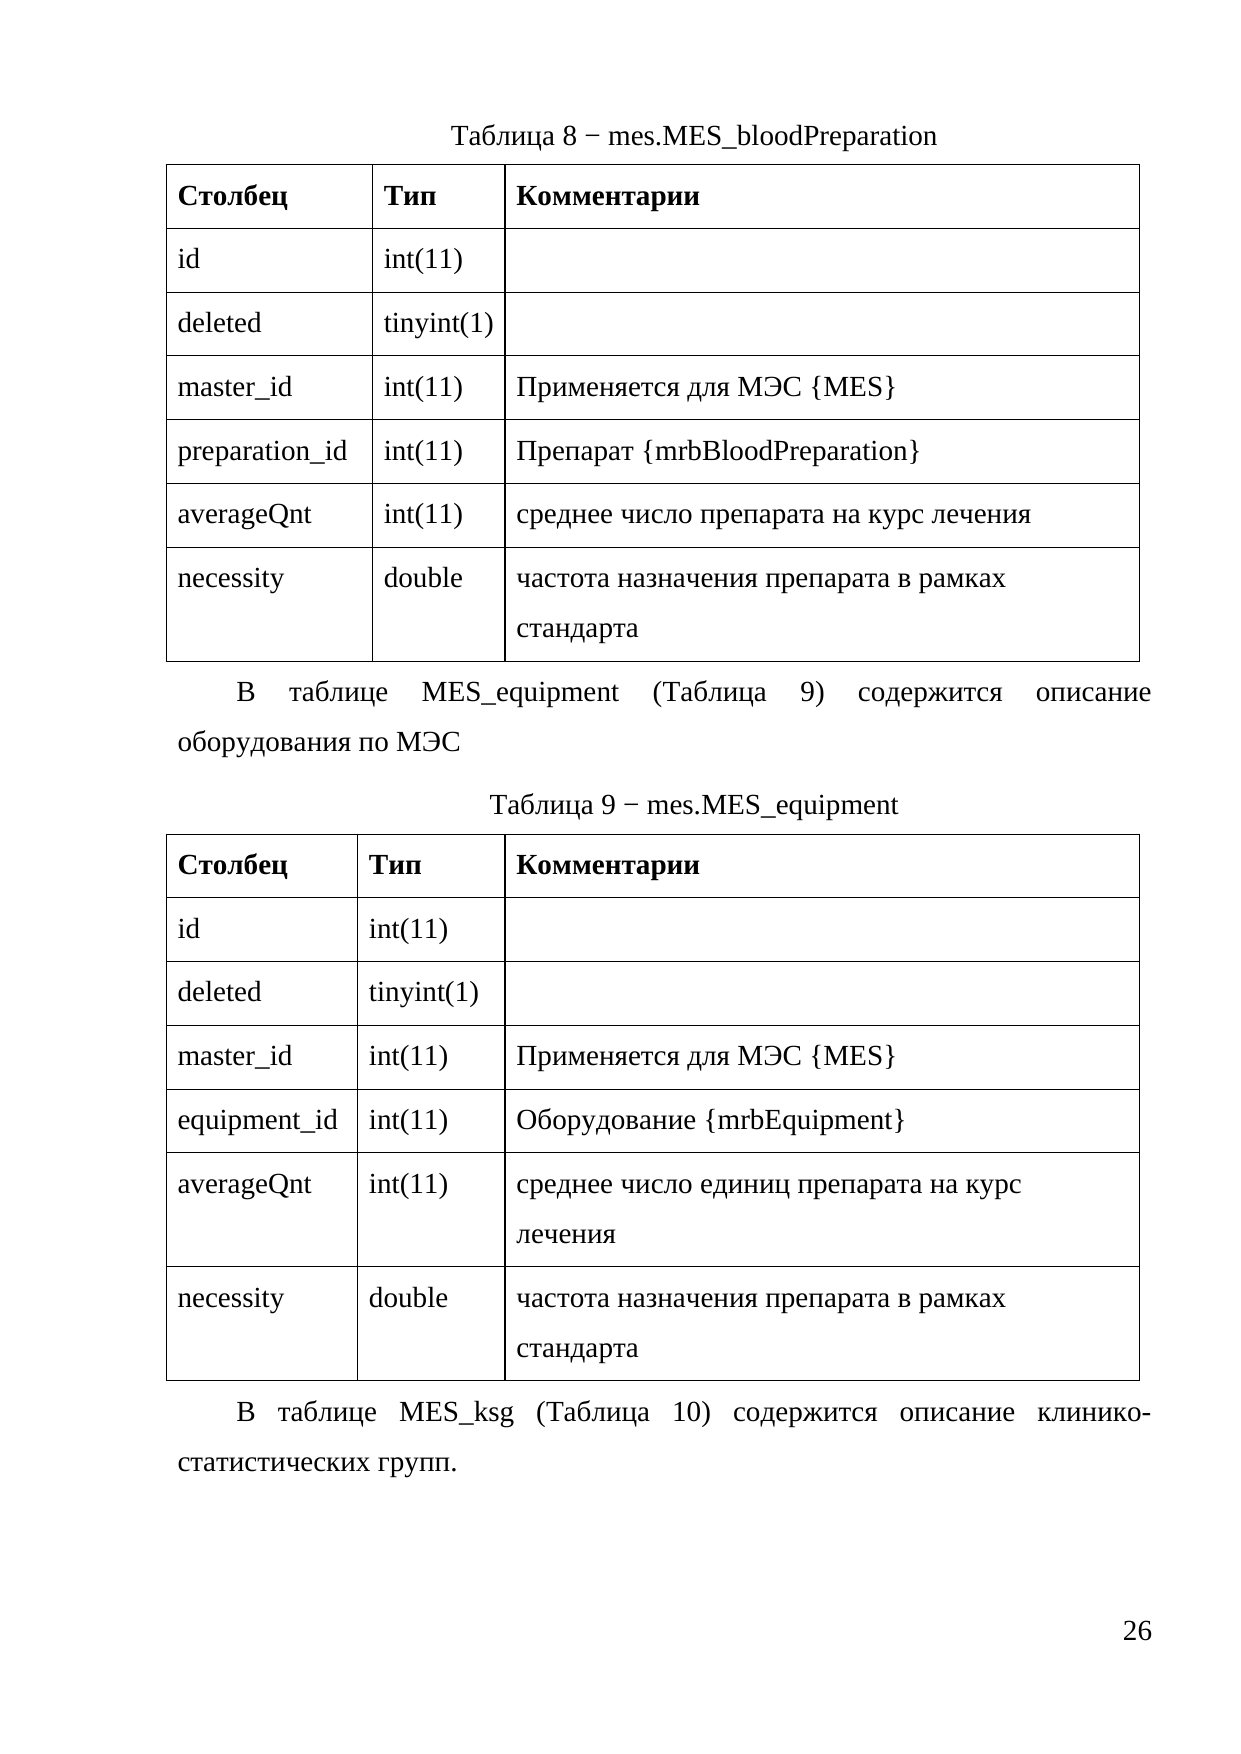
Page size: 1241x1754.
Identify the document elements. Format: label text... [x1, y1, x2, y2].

table_cell averageQnt [167, 1153, 357, 1266]
table_cell averageQnt [167, 484, 372, 547]
table_cell [506, 293, 1139, 355]
table_cell int(11) [358, 1026, 504, 1088]
text В таблице MES_ksg (Таблица 10) содержится описание клинико-статистических групп. [177, 1394, 1152, 1478]
table_cell preparation_id [167, 420, 372, 483]
table_header Комментарии [506, 165, 1139, 228]
table_cell Применяется для МЭС {MES} [506, 1026, 1139, 1088]
table_cell среднее число препарата на курс лечения [506, 484, 1139, 547]
text В таблице MES_equipment (Таблица 9) содержится описание оборудования по МЭС [177, 674, 1152, 758]
table_cell Применяется для МЭС {MES} [506, 356, 1139, 419]
table_header Комментарии [506, 835, 1139, 897]
text Таблица 8 − mes.MES_bloodPreparation [177, 118, 1152, 152]
table_cell tinyint(1) [358, 962, 504, 1025]
table_cell Препарат {mrbBloodPreparation} [506, 420, 1139, 483]
table_cell Оборудование {mrbEquipment} [506, 1090, 1139, 1152]
table_cell [506, 962, 1139, 1025]
table_cell int(11) [358, 1153, 504, 1266]
table_cell int(11) [358, 898, 504, 961]
table_cell int(11) [373, 229, 504, 292]
table_cell deleted [167, 293, 372, 355]
table_cell double [373, 548, 504, 661]
table_cell частота назначения препарата в рамках стандарта [506, 1267, 1139, 1380]
table_cell necessity [167, 1267, 357, 1380]
table_cell [506, 898, 1139, 961]
table_cell среднее число единиц препарата на курс лечения [506, 1153, 1139, 1266]
table_header Тип [358, 835, 504, 897]
table_header Столбец [167, 835, 357, 897]
table_cell [506, 229, 1139, 292]
table_cell double [358, 1267, 504, 1380]
text Таблица 9 − mes.MES_equipment [177, 787, 1152, 821]
table_cell equipment_id [167, 1090, 357, 1152]
table_cell deleted [167, 962, 357, 1025]
table_cell id [167, 229, 372, 292]
table_cell master_id [167, 1026, 357, 1088]
table_cell id [167, 898, 357, 961]
table_header Тип [373, 165, 504, 228]
table_cell int(11) [358, 1090, 504, 1152]
table_cell int(11) [373, 356, 504, 419]
table_cell int(11) [373, 420, 504, 483]
table_cell master_id [167, 356, 372, 419]
table_cell частота назначения препарата в рамках стандарта [506, 548, 1139, 661]
table_cell tinyint(1) [373, 293, 504, 355]
table_header Столбец [167, 165, 372, 228]
table_cell int(11) [373, 484, 504, 547]
table_cell necessity [167, 548, 372, 661]
